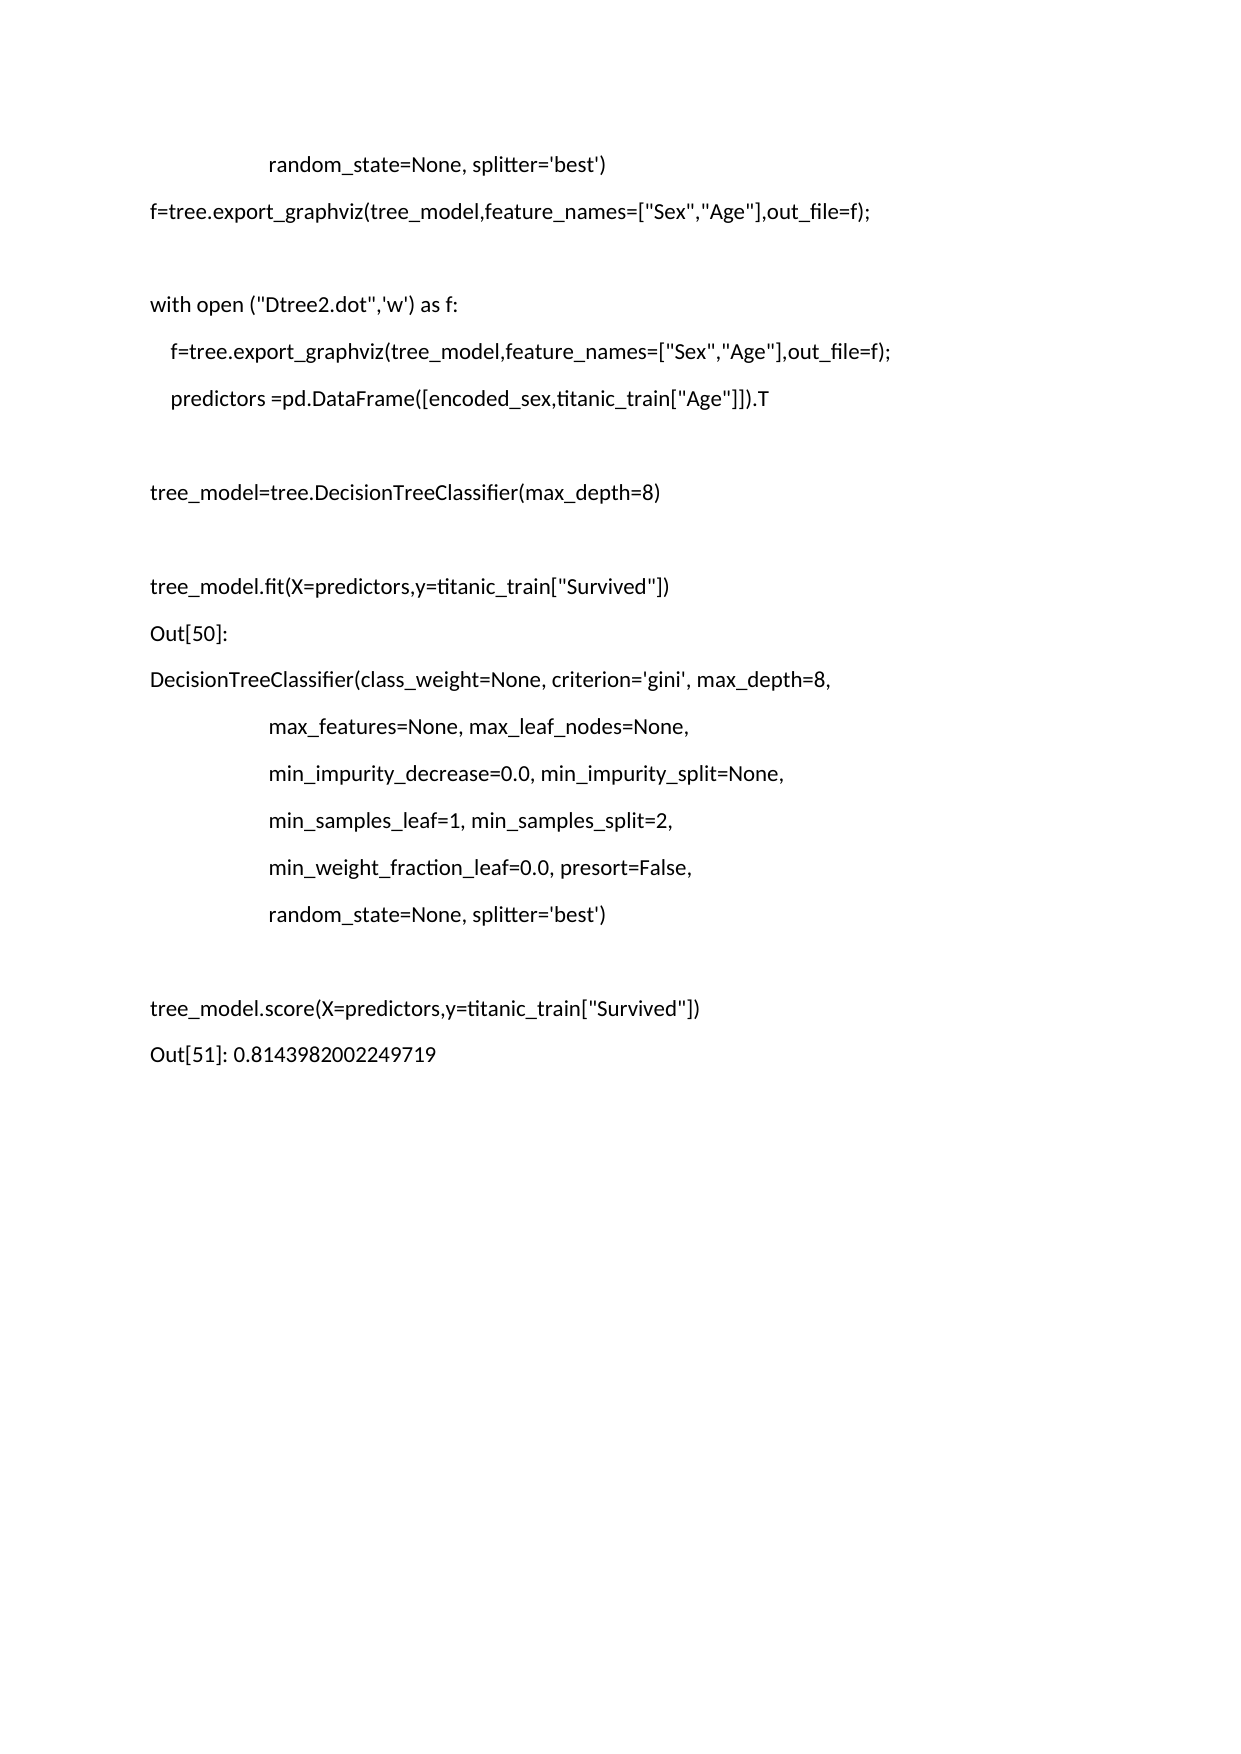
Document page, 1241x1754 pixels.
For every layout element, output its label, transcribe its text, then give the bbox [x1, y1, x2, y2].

text Out[50]: [150, 619, 1090, 647]
text min_impurity_decrease=0.0, min_impurity_split=None, [150, 759, 1090, 787]
text min_samples_leaf=1, min_samples_split=2, [150, 806, 1090, 834]
text f=tree.export_graphviz(tree_model,feature_names=["Sex","Age"],out_file=f); [150, 197, 1090, 225]
text DecisionTreeClassifier(class_weight=None, criterion='gini', max_depth=8, [150, 666, 1090, 694]
text f=tree.export_graphviz(tree_model,feature_names=["Sex","Age"],out_file=f); [150, 337, 1090, 366]
text predictors =pd.DataFrame([encoded_sex,titanic_train["Age"]]).T [150, 384, 1090, 412]
text Out[51]: 0.8143982002249719 [150, 1041, 1090, 1069]
text min_weight_fraction_leaf=0.0, presort=False, [150, 853, 1090, 881]
text max_features=None, max_leaf_nodes=None, [150, 712, 1090, 741]
text tree_model=tree.DecisionTreeClassifier(max_depth=8) [150, 478, 1090, 506]
text with open ("Dtree2.dot",'w') as f: [150, 291, 1090, 319]
text tree_model.score(X=predictors,y=titanic_train["Survived"]) [150, 994, 1090, 1022]
text random_state=None, splitter='best') [150, 150, 1090, 178]
text tree_model.fit(X=predictors,y=titanic_train["Survived"]) [150, 572, 1090, 600]
text random_state=None, splitter='best') [150, 900, 1090, 928]
